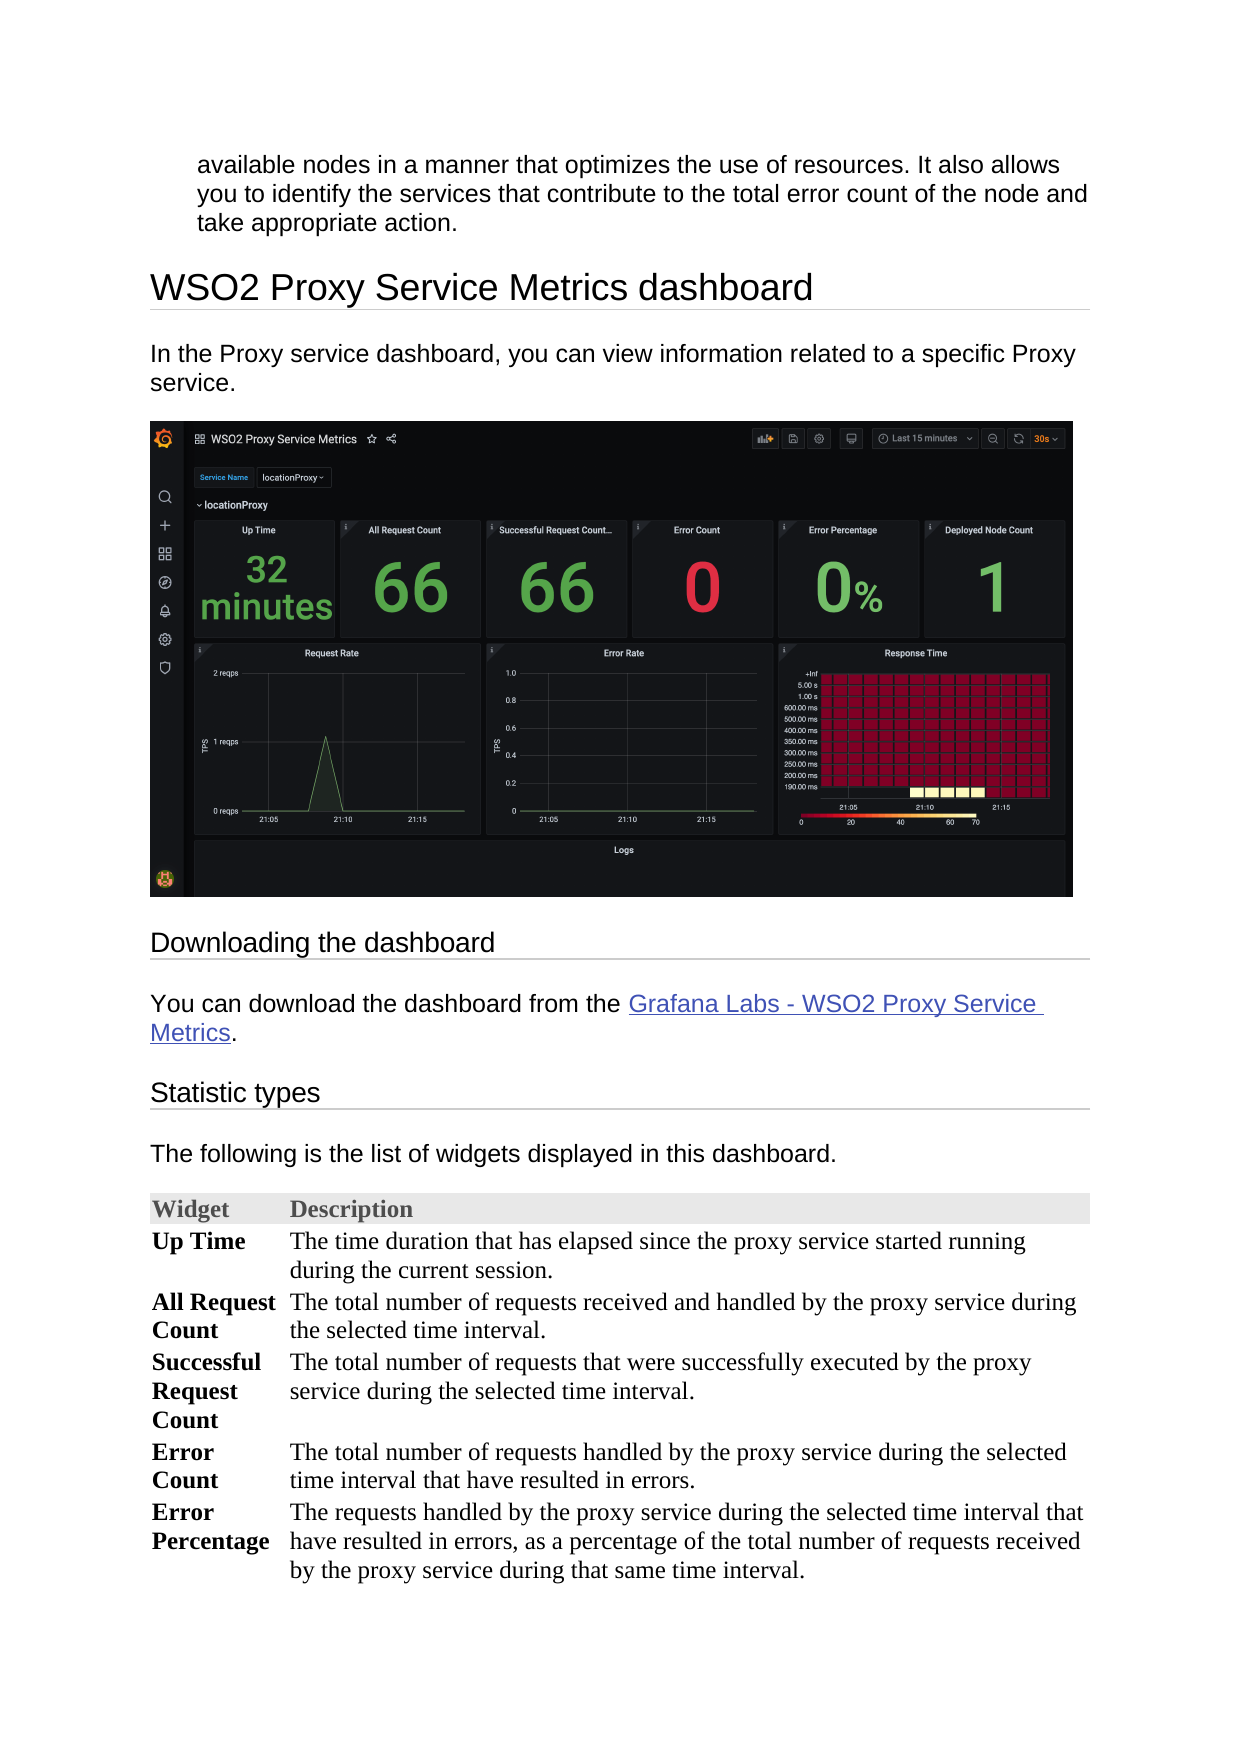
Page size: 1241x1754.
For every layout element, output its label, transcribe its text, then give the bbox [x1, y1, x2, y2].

text Statistic types [150, 1076, 1090, 1108]
text WSO2 Proxy Service Metrics dashboard [150, 265, 1090, 309]
table_cell The total number of requests handled by the proxy service during the selected time interval that have resulted in errors. [288, 1435, 1090, 1496]
table_cell Error Count [150, 1435, 288, 1496]
table_header Description [288, 1193, 1090, 1224]
table_cell The total number of requests that were successfully executed by the proxy service during the selected time interval. [288, 1346, 1090, 1435]
table_cell Error Percentage [150, 1496, 288, 1585]
table_header Widget [150, 1193, 288, 1224]
table_cell Successful Request Count [150, 1346, 288, 1435]
table_cell The time duration that has elapsed since the proxy service started running during the current session. [288, 1224, 1090, 1285]
text Downloading the dashboard [150, 926, 1090, 958]
picture [150, 421, 1073, 897]
table_cell The total number of requests received and handled by the proxy service during the selected time interval. [288, 1285, 1090, 1346]
text The following is the list of widgets displayed in this dashboard. [150, 1139, 1090, 1167]
text You can download the dashboard from the Grafana Labs - WSO2 Proxy Service Metrics. [150, 989, 1090, 1046]
table_cell The requests handled by the proxy service during the selected time interval that have resulted in errors, as a percentage of the total number of requests received by the proxy service during that same time interval. [288, 1496, 1090, 1585]
table_cell Up Time [150, 1224, 288, 1285]
text In the Proxy service dashboard, you can view information related to a specific Proxy service. [150, 339, 1090, 397]
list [159, 150, 1090, 236]
table_cell All Request Count [150, 1285, 288, 1346]
